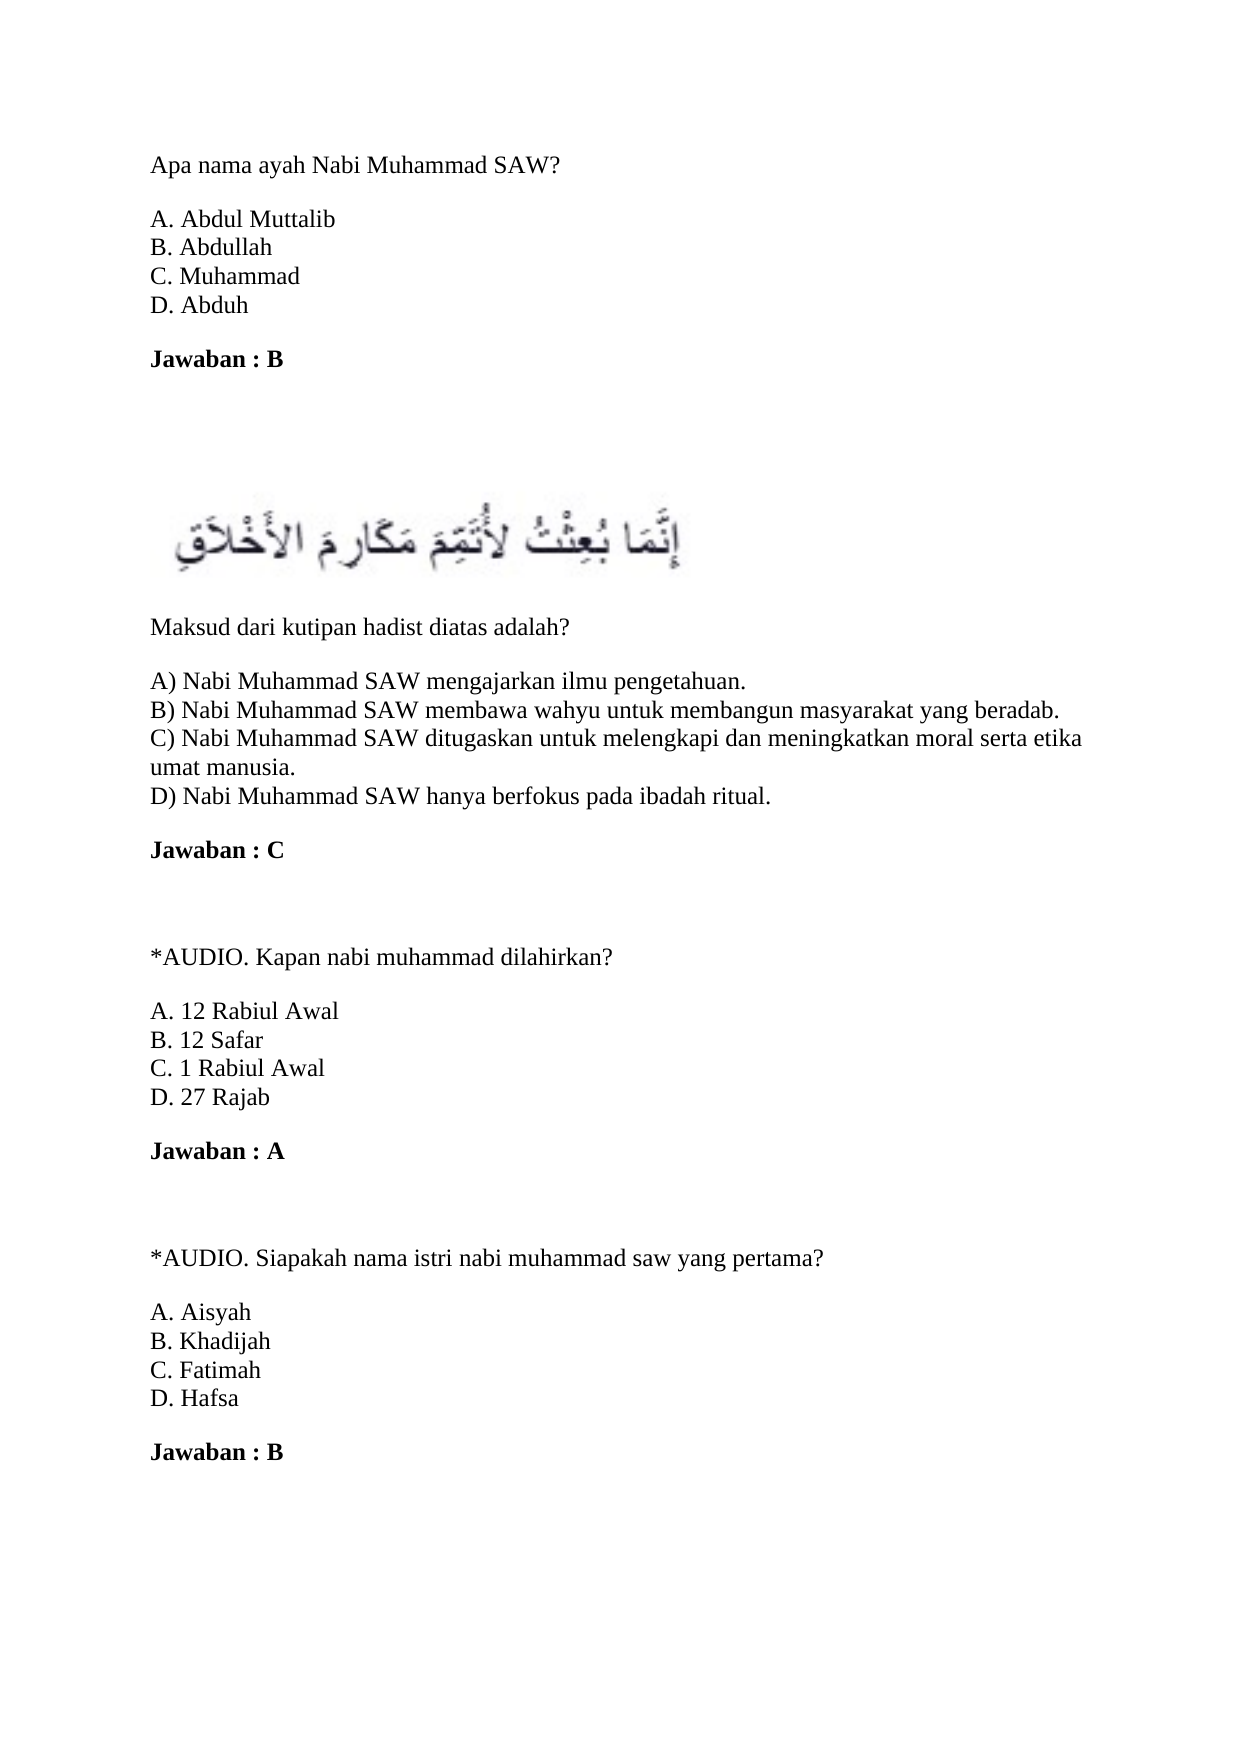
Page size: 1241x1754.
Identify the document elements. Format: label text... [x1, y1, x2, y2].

text A) Nabi Muhammad SAW mengajarkan ilmu pengetahuan. B) Nabi Muhammad SAW membawa wahyu untuk membangun masyarakat yang beradab. C) Nabi Muhammad SAW ditugaskan untuk melengkapi dan meningkatkan moral serta etika umat manusia. D) Nabi Muhammad SAW hanya berfokus pada ibadah ritual. [150, 666, 1090, 810]
text Jawaban : C [150, 835, 1090, 863]
text *AUDIO. Kapan nabi muhammad dilahirkan? [150, 942, 1090, 971]
text Jawaban : A [150, 1136, 1090, 1165]
text Jawaban : B [150, 1437, 1090, 1466]
picture [150, 451, 701, 588]
text Jawaban : B [150, 344, 1090, 372]
text A. Abdul Muttalib B. Abdullah C. Muhammad D. Abduh [150, 204, 1090, 319]
text A. 12 Rabiul Awal B. 12 Safar C. 1 Rabiul Awal D. 27 Rajab [150, 996, 1090, 1111]
text *AUDIO. Siapakah nama istri nabi muhammad saw yang pertama? [150, 1243, 1090, 1272]
text Maksud dari kutipan hadist diatas adalah? [150, 612, 1090, 641]
text Apa nama ayah Nabi Muhammad SAW? [150, 150, 1090, 179]
text A. Aisyah B. Khadijah C. Fatimah D. Hafsa [150, 1297, 1090, 1412]
